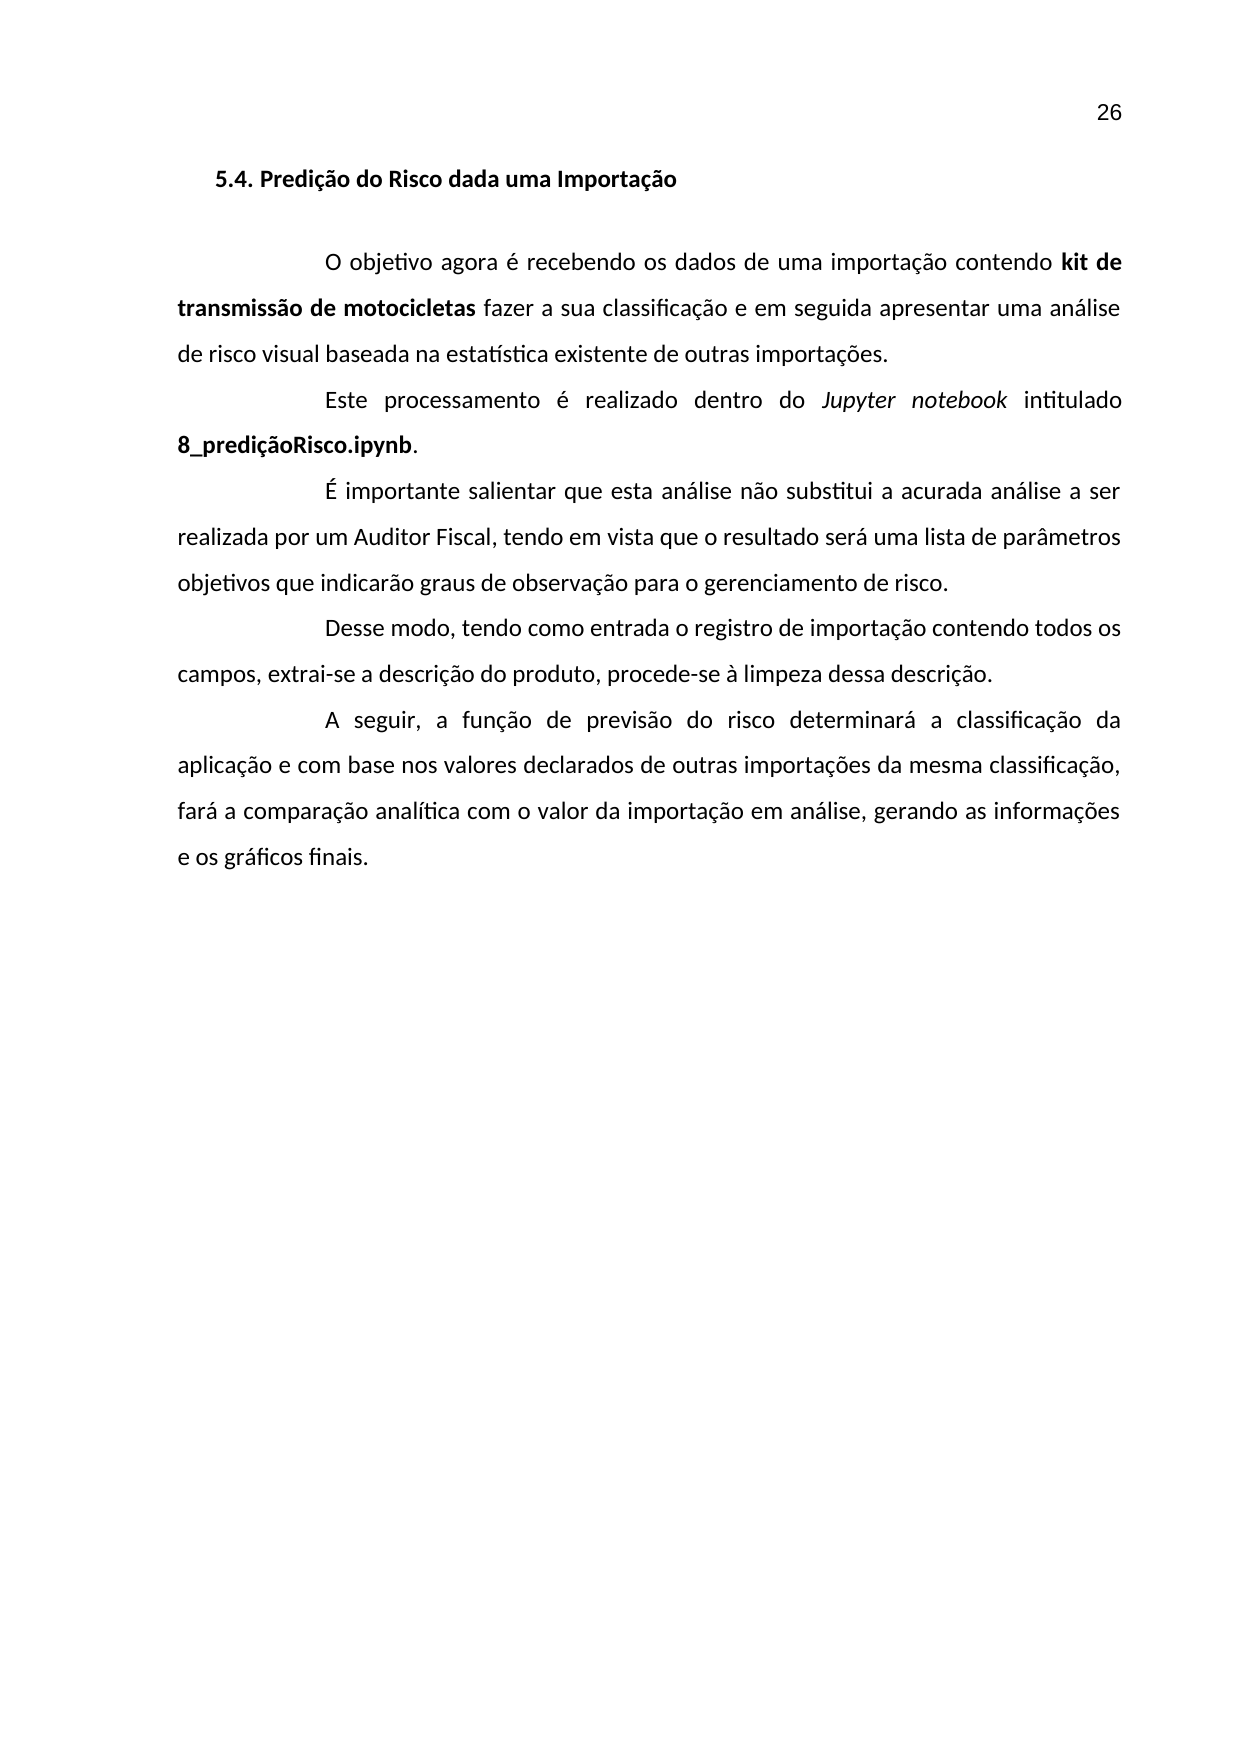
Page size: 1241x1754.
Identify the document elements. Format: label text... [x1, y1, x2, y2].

text É importante salientar que esta análise não substitui a acurada análise a ser realizada por um Auditor Fiscal, tendo em vista que o resultado será uma lista de parâmetros objetivos que indicarão graus de observação para o gerenciamento de risco. [177, 475, 1122, 597]
text Desse modo, tendo como entrada o registro de importação contendo todos os campos, extrai-se a descrição do produto, procede-se à limpeza dessa descrição. [177, 612, 1122, 689]
subtitle Predição do Risco dada uma Importação [215, 163, 1122, 194]
text A seguir, a função de previsão do risco determinará a classificação da aplicação e com base nos valores declarados de outras importações da mesma classificação, fará a comparação analítica com o valor da importação em análise, gerando as informações e os gráficos finais. [177, 704, 1122, 872]
text Este processamento é realizado dentro do Jupyter notebook intitulado 8_prediçãoRisco.ipynb. [177, 384, 1122, 460]
text O objetivo agora é recebendo os dados de uma importação contendo kit de transmissão de motocicletas fazer a sua classificação e em seguida apresentar uma análise de risco visual baseada na estatística existente de outras importações. [177, 247, 1122, 368]
